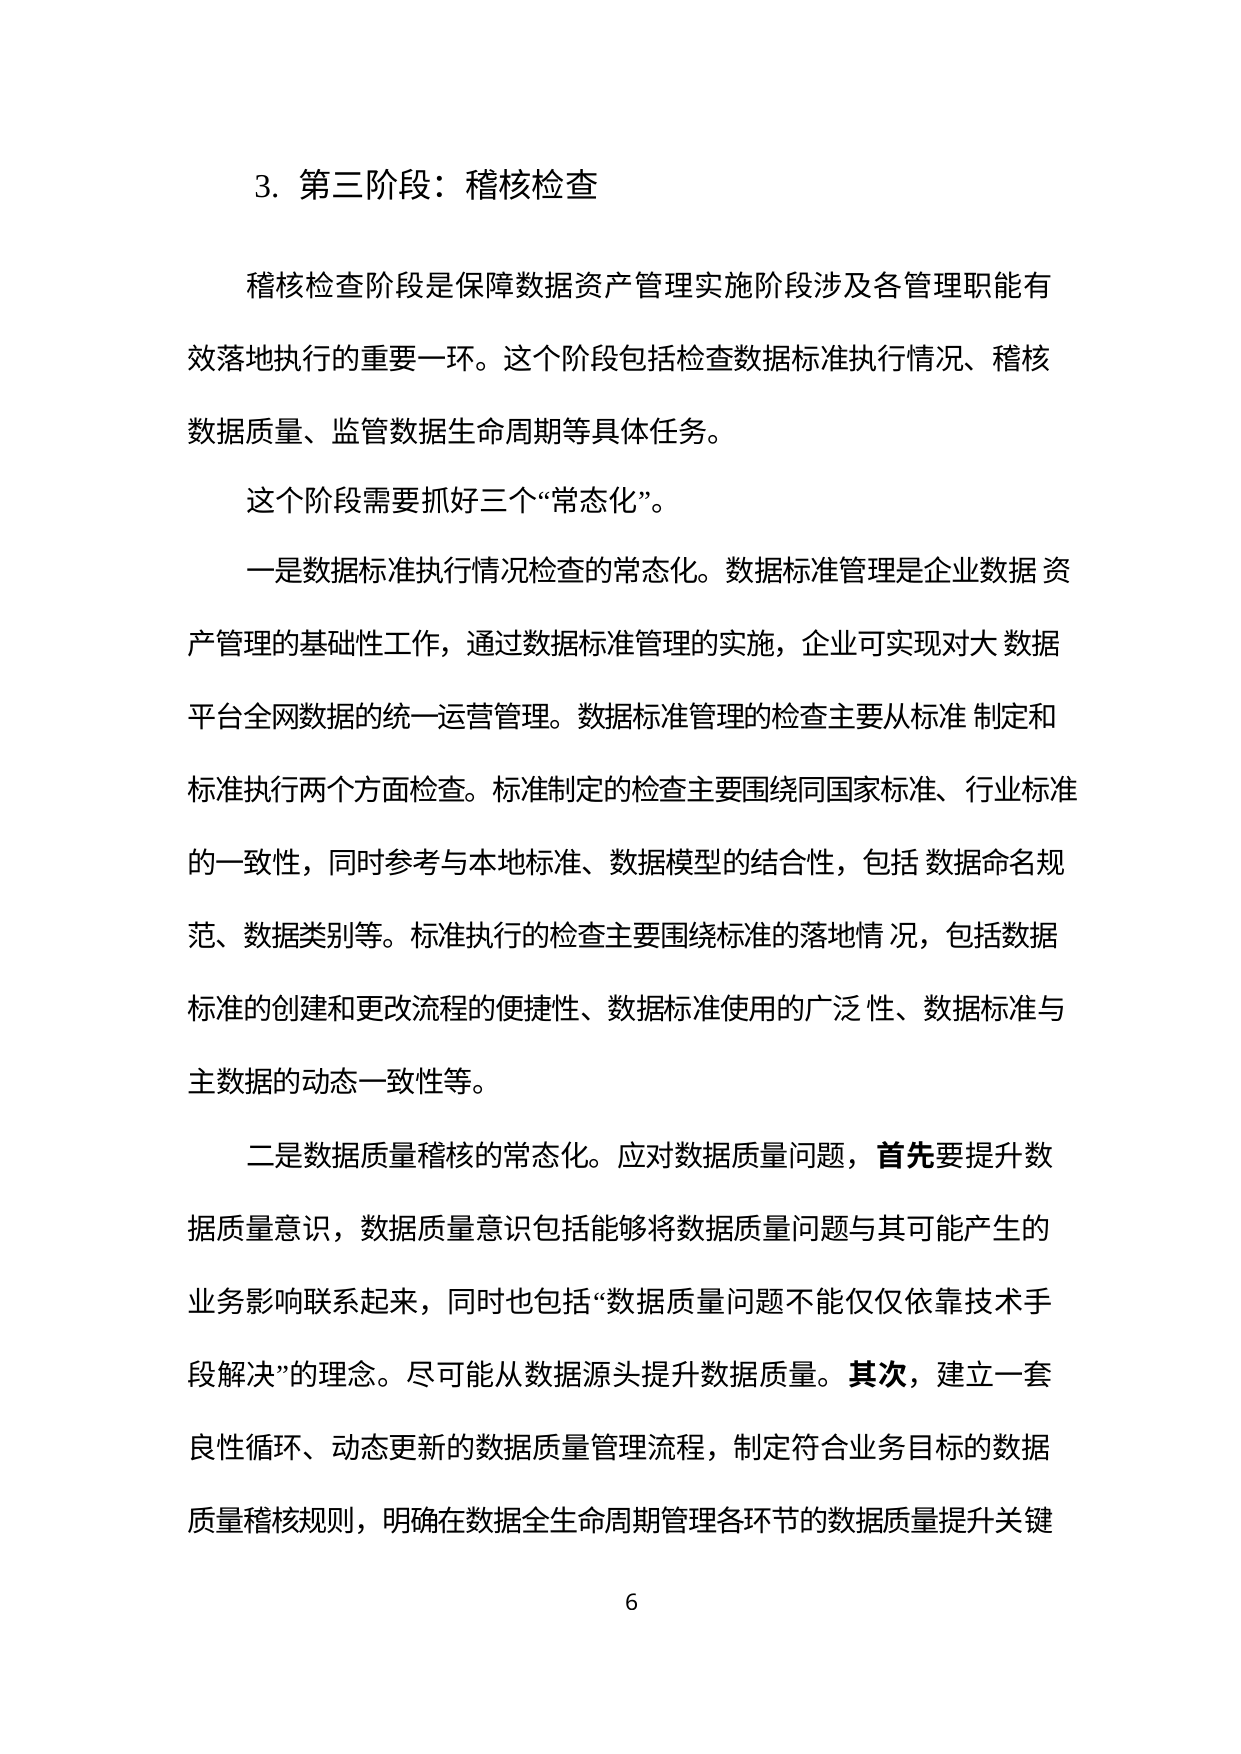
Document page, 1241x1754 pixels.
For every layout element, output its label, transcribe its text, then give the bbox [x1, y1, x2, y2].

subtitle 第三阶段：稽核检查 [254, 159, 1190, 207]
text 这个阶段需要抓好三个“常态化”。 [246, 482, 1190, 519]
text 稽核检查阶段是保障数据资产管理实施阶段涉及各管理职能有效落地执行的重要一环。这个阶段包括检查数据标准执行情况、稽核数据质量、监管数据生命周期等具体任务。 [187, 263, 1053, 451]
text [187, 1132, 1053, 1540]
text 一是数据标准执行情况检查的常态化。数据标准管理是企业数据 资产管理的基础性工作，通过数据标准管理的实施，企业可实现对大 数据平台全网数据的统一运营管理。数据标准管理的检查主要从标准 制定和标准执行两个方面检查。标准制定的检查主要围绕同国家标准、行业标准的一致性，同时参考与本地标准、数据模型的结合性，包括 数据命名规范、数据类别等。标准执行的检查主要围绕标准的落地情 况，包括数据标准的创建和更改流程的便捷性、数据标准使用的广泛 性、数据标准与主数据的动态一致性等。 [187, 547, 1082, 1101]
